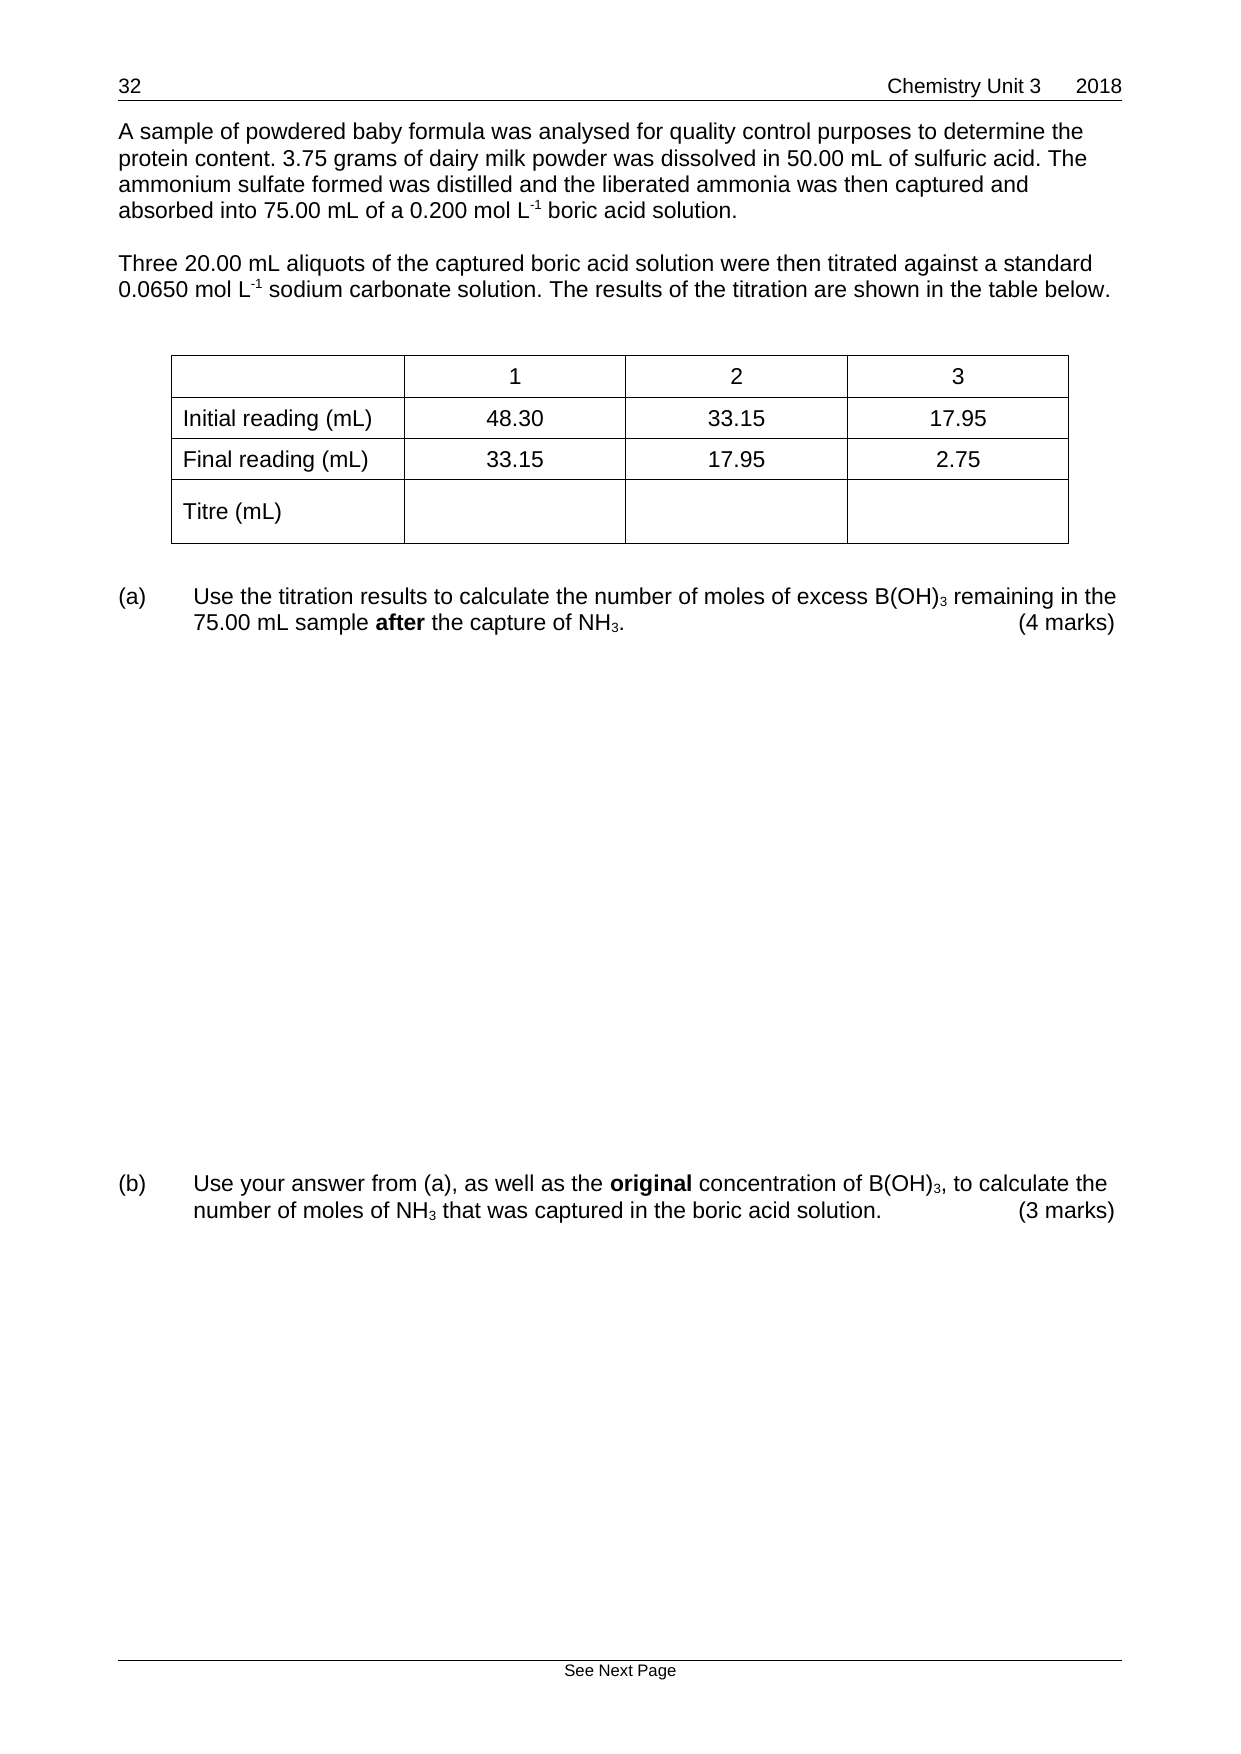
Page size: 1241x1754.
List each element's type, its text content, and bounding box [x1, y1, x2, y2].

table_header 3 [848, 356, 1068, 397]
table_cell [626, 480, 847, 542]
text (b) Use your answer from (a), as well as the original concentration of B(OH)3, to calculate the number of moles of NH3 that was captured in the boric acid solution. (3 marks) [118, 1170, 1122, 1223]
text Three 20.00 mL aliquots of the captured boric acid solution were then titrated against a standard 0.0650 mol L-1 sodium carbonate solution. The results of the titration are shown in the table below. [118, 250, 1122, 303]
table_cell [848, 480, 1068, 542]
table_cell 33.15 [405, 439, 625, 479]
table_cell 17.95 [848, 398, 1068, 438]
table_header [172, 356, 404, 397]
table_header 1 [405, 356, 625, 397]
table_cell 17.95 [626, 439, 847, 479]
table_cell 33.15 [626, 398, 847, 438]
table_cell Final reading (mL) [172, 439, 404, 479]
table_cell Initial reading (mL) [172, 398, 404, 438]
table_header 2 [626, 356, 847, 397]
table_cell 48.30 [405, 398, 625, 438]
table_cell 2.75 [848, 439, 1068, 479]
table_cell [405, 480, 625, 542]
table_cell Titre (mL) [172, 480, 404, 542]
text A sample of powdered baby formula was analysed for quality control purposes to determine the protein content. 3.75 grams of dairy milk powder was dissolved in 50.00 mL of sulfuric acid. The ammonium sulfate formed was distilled and the liberated ammonia was then captured and absorbed into 75.00 mL of a 0.200 mol L-1 boric acid solution. [118, 118, 1122, 223]
text (a) Use the titration results to calculate the number of moles of excess B(OH)3 remaining in the 75.00 mL sample after the capture of NH3. (4 marks) [118, 583, 1122, 636]
